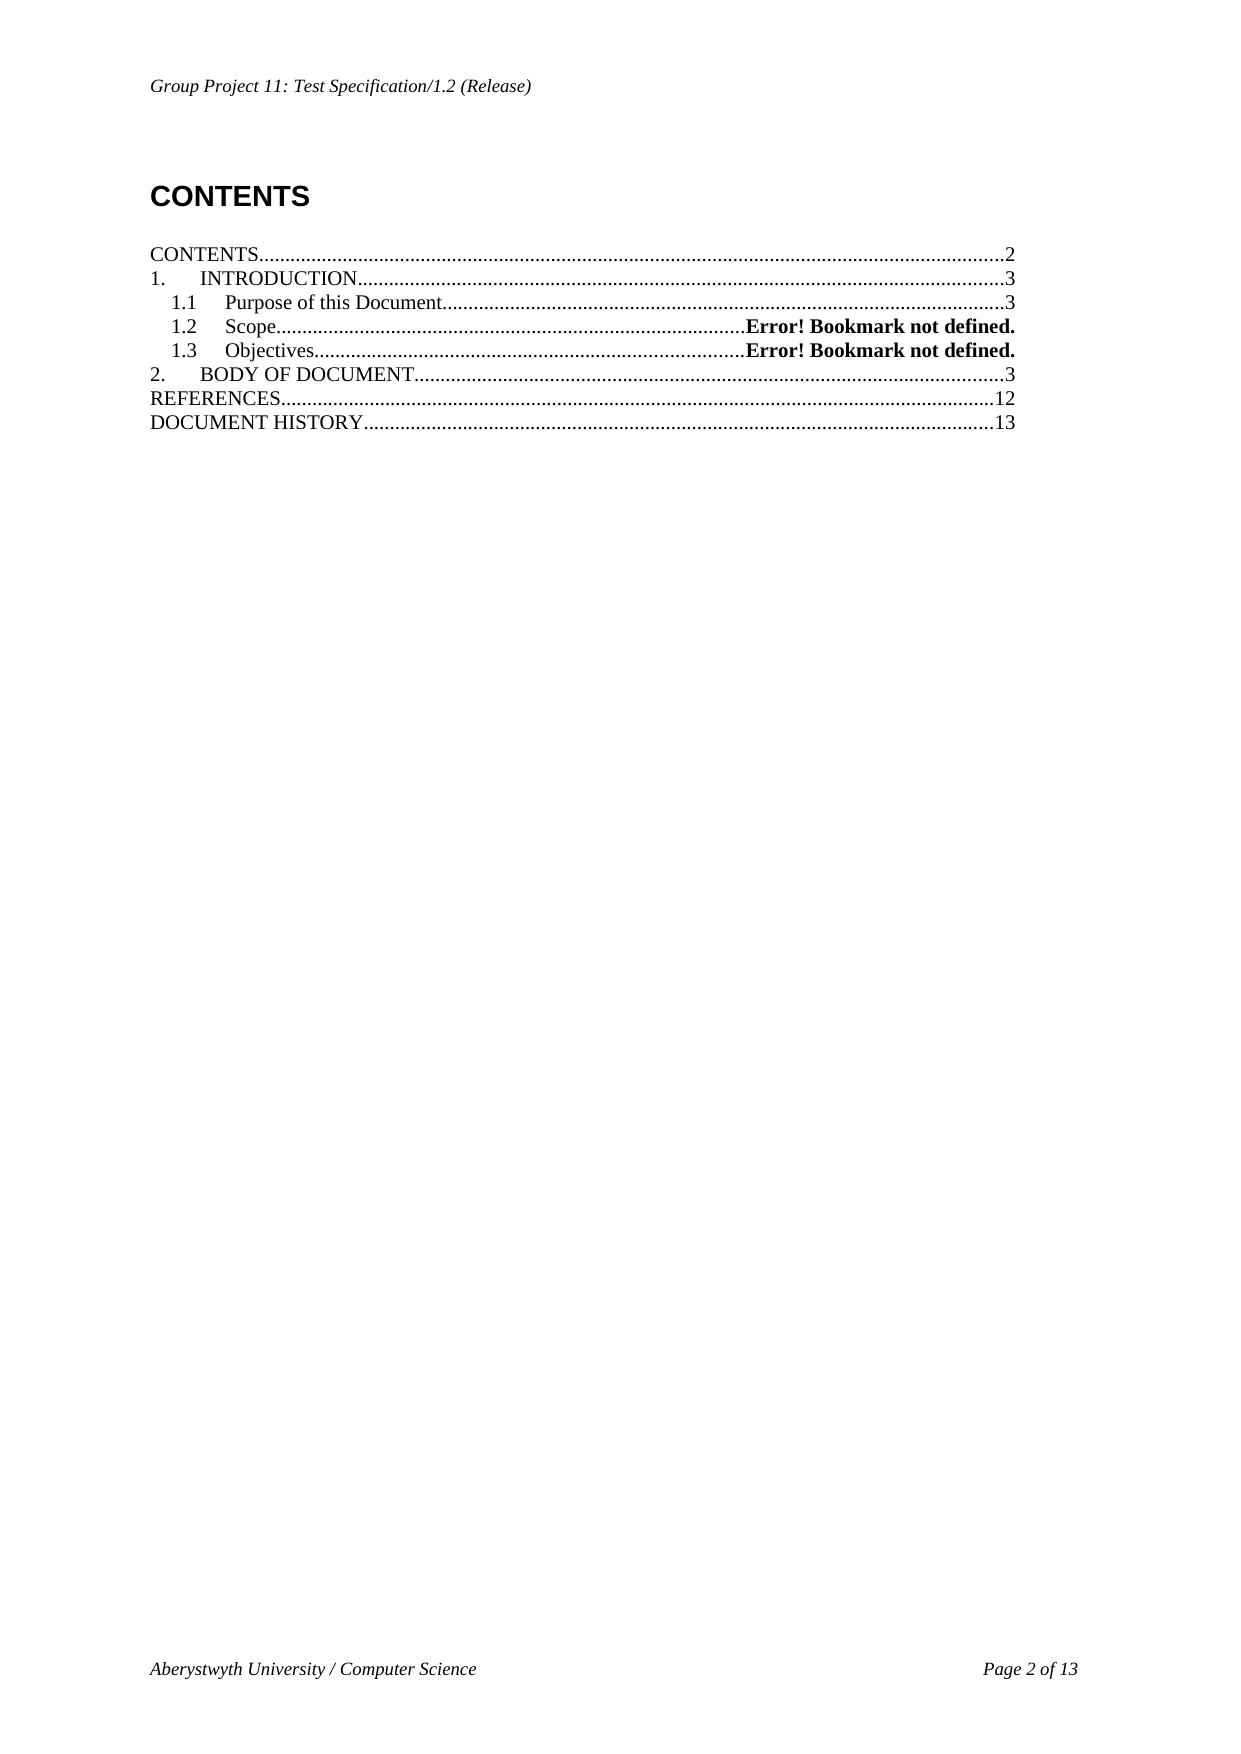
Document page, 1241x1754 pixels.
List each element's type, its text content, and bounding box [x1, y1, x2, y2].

text 1.2 Scope Error! Bookmark not defined. [171, 314, 1090, 338]
text 2. BODY OF DOCUMENT 3 [150, 362, 1090, 386]
text REFERENCES 12 [150, 386, 1090, 410]
text 1.1 Purpose of this Document 3 [171, 290, 1090, 314]
text DOCUMENT HISTORY 13 [150, 410, 1090, 434]
text 1.3 Objectives Error! Bookmark not defined. [171, 338, 1090, 362]
subtitle CONTENTS [150, 179, 1090, 213]
text CONTENTS 2 [150, 242, 1090, 266]
text 1. Introduction 3 [150, 266, 1090, 290]
